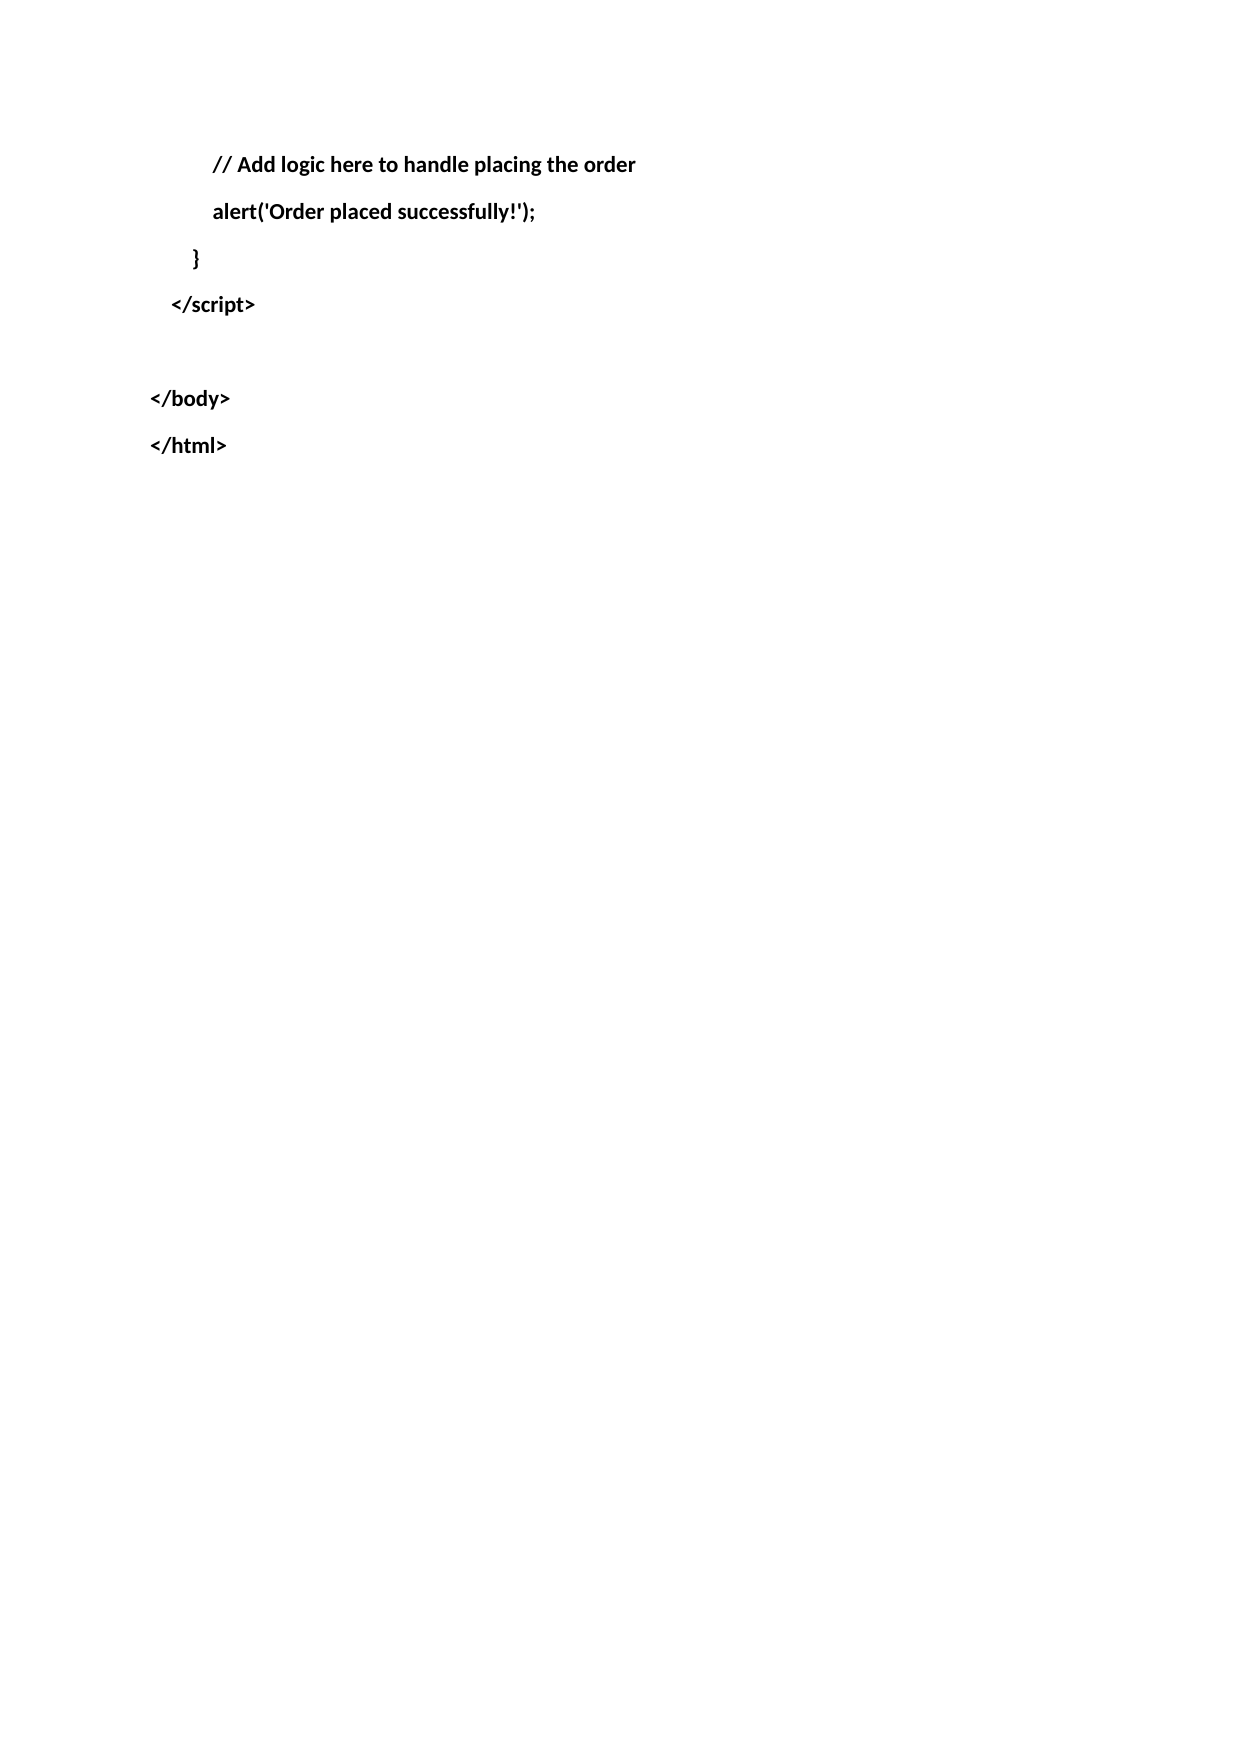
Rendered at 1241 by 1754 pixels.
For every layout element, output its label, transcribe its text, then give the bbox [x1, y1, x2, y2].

text // Add logic here to handle placing the order [150, 150, 1090, 178]
text alert('Order placed successfully!'); [150, 197, 1090, 225]
text </script> [150, 291, 1090, 319]
text } [150, 244, 1090, 272]
text </body> [150, 384, 1090, 412]
text </html> [150, 431, 1090, 459]
